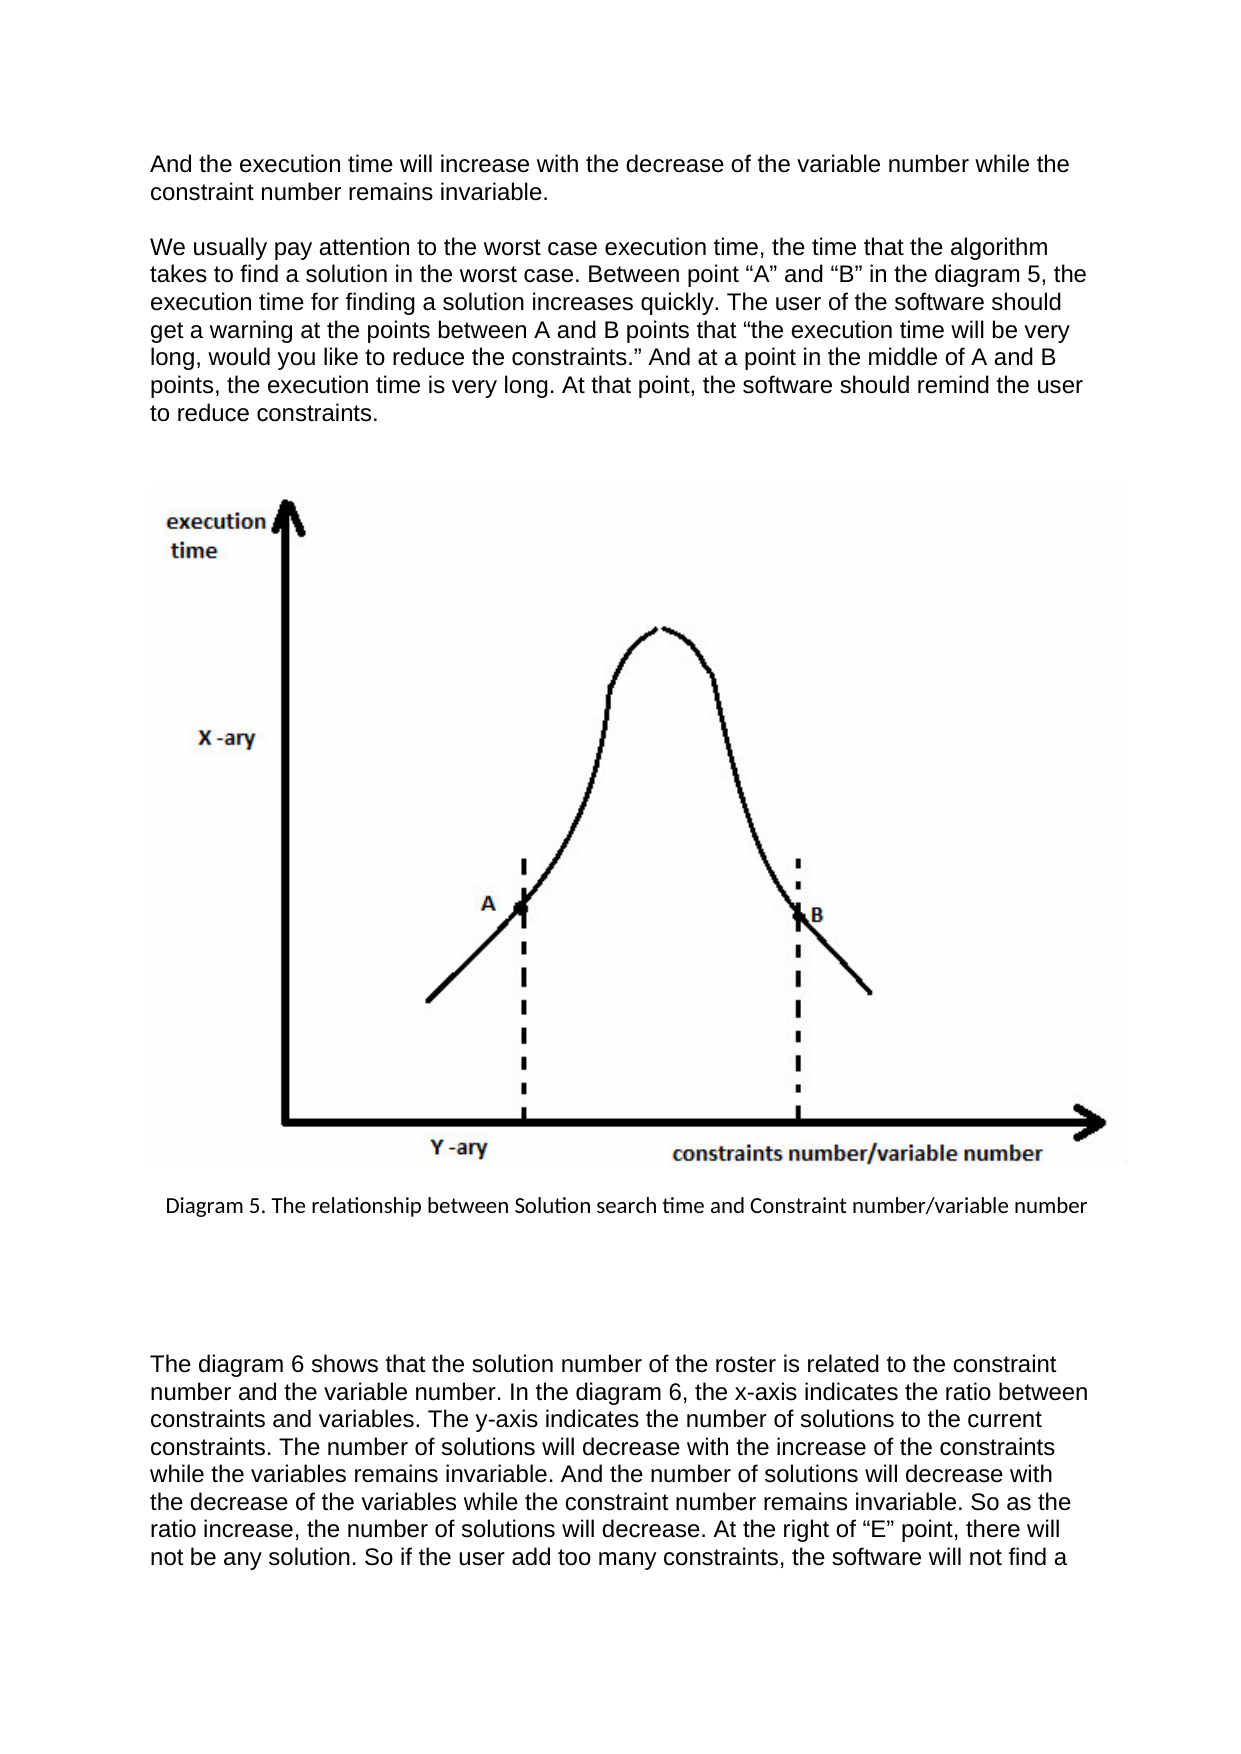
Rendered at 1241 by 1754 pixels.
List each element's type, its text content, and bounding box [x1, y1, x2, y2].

text We usually pay attention to the worst case execution time, the time that the algorithm takes to find a solution in the worst case. Between point “A” and “B” in the diagram 5, the execution time for finding a solution increases quickly. The user of the software should get a warning at the points between A and B points that “the execution time will be very long, would you like to reduce the constraints.” And at a point in the middle of A and B points, the execution time is very long. At that point, the software should remind the user to reduce constraints. [150, 233, 1090, 426]
picture [150, 482, 1129, 1166]
text Diagram 5. The relationship between Solution search time and Constraint number/variable number [150, 1191, 1090, 1219]
